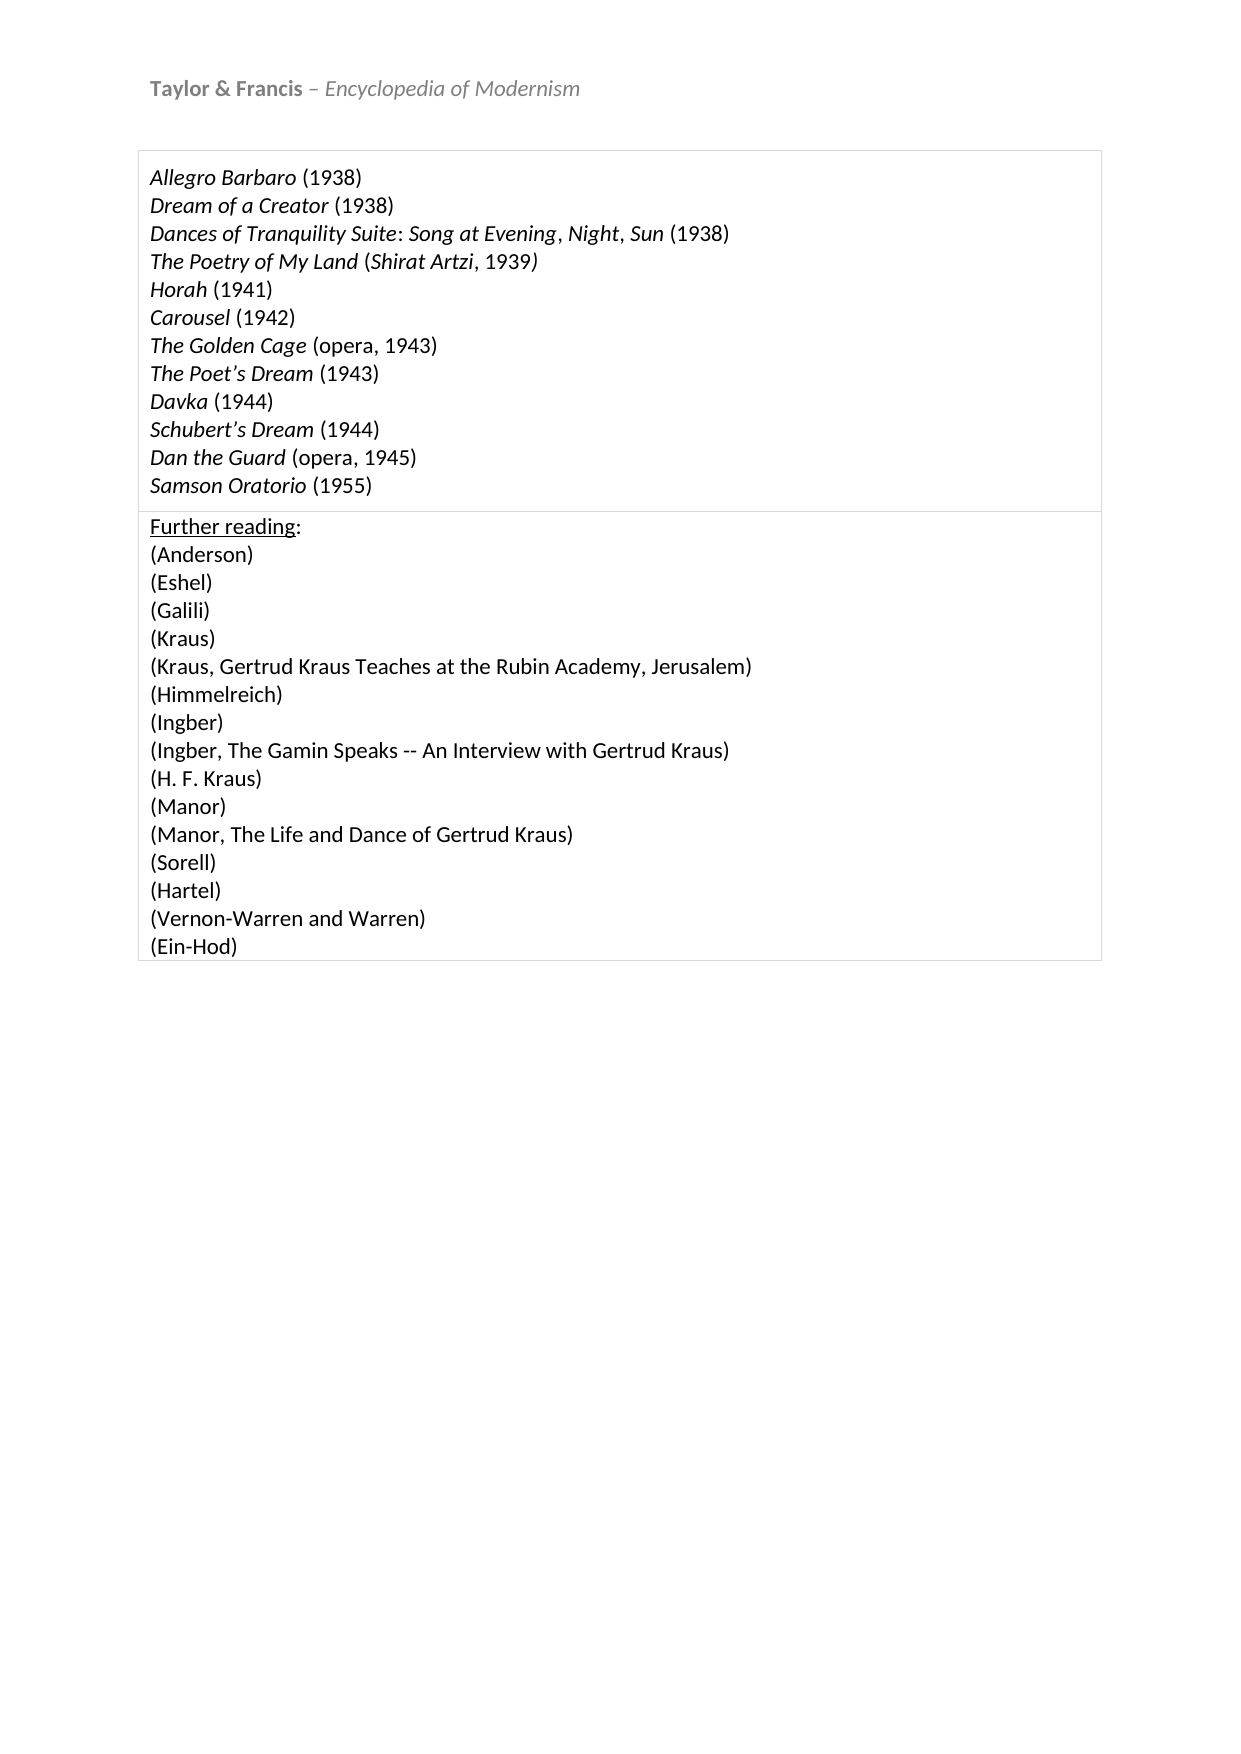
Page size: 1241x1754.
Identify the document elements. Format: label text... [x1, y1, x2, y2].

table_cell Further reading: [139, 512, 1101, 960]
